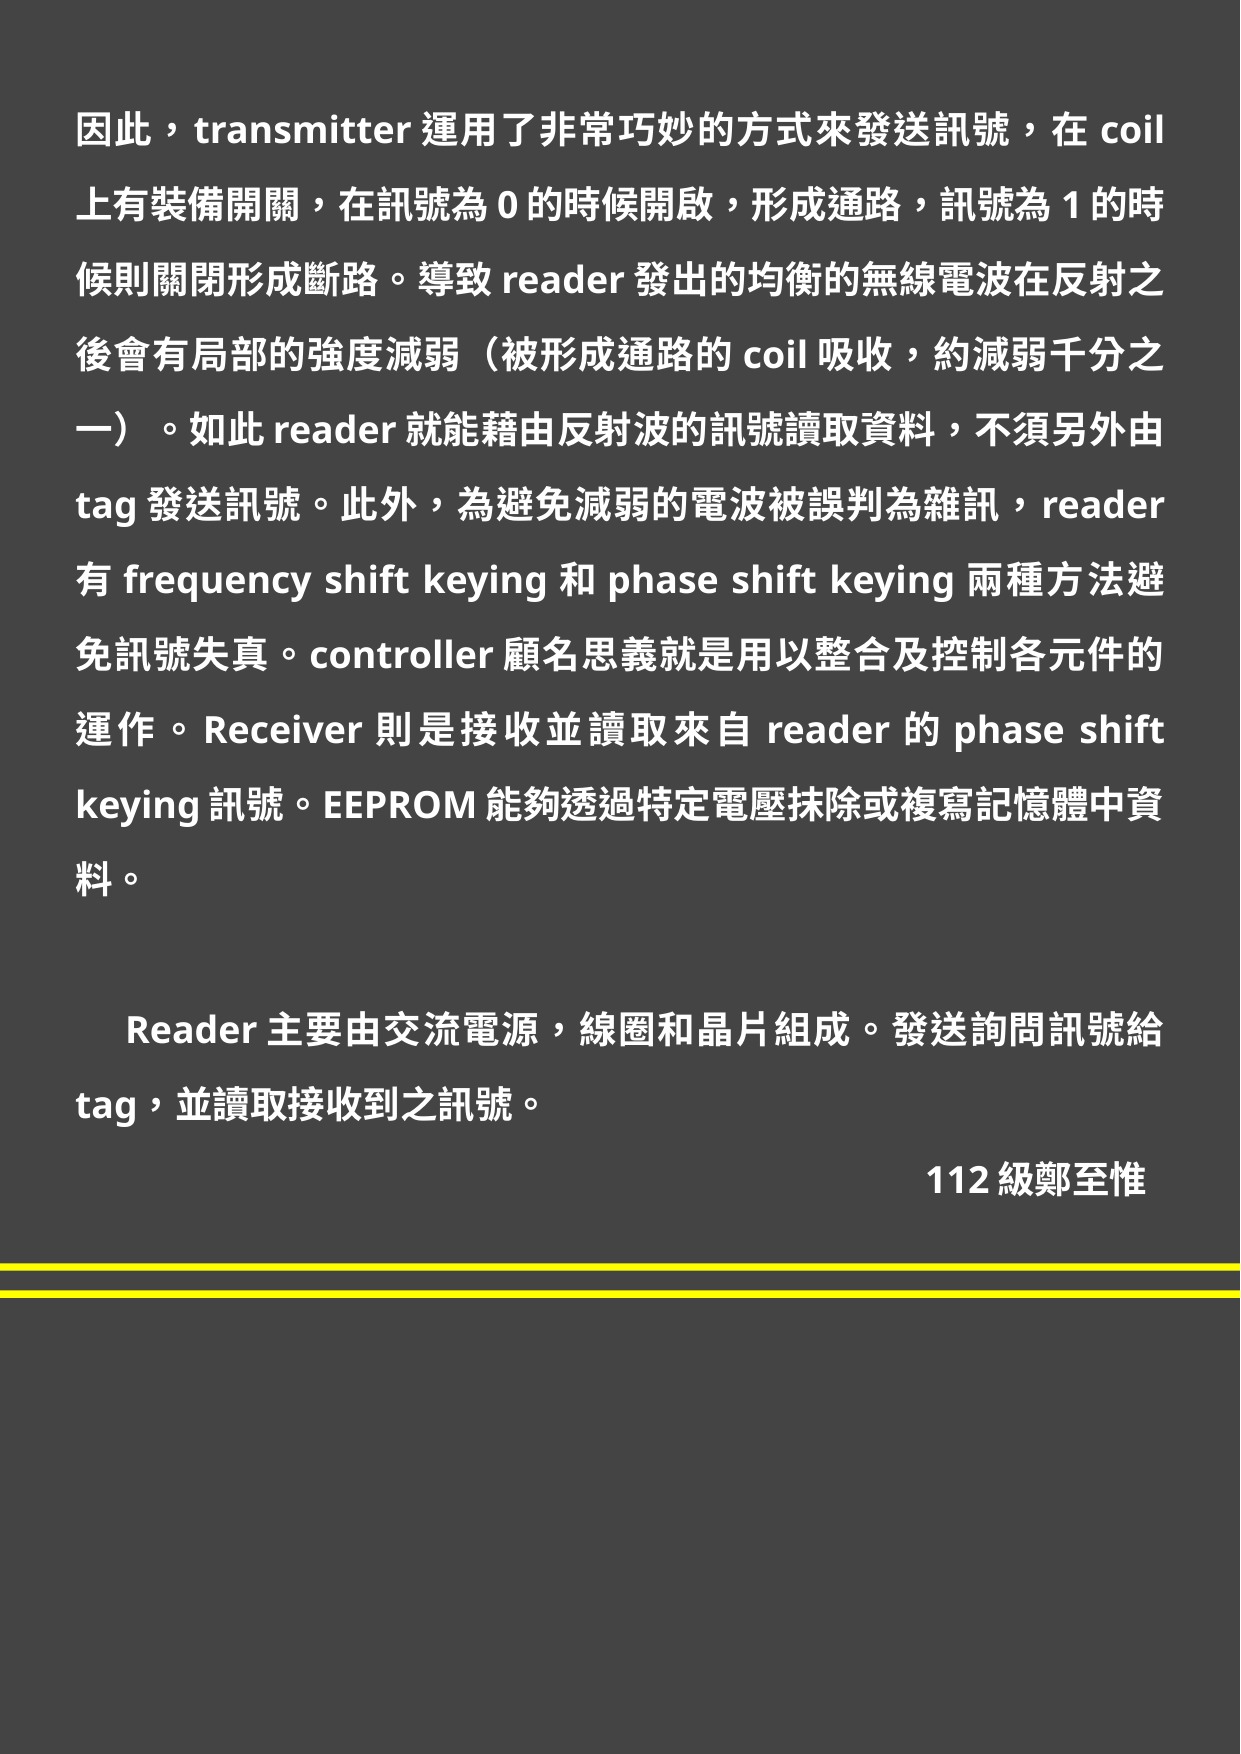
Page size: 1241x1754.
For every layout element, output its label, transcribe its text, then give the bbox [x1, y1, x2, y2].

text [75, 89, 1165, 914]
text Reader主要由交流電源，線圈和晶片組成。發送詢問訊號給tag，並讀取接收到之訊號。 [75, 989, 1165, 1139]
text 112級鄭至惟 [925, 1139, 1165, 1214]
